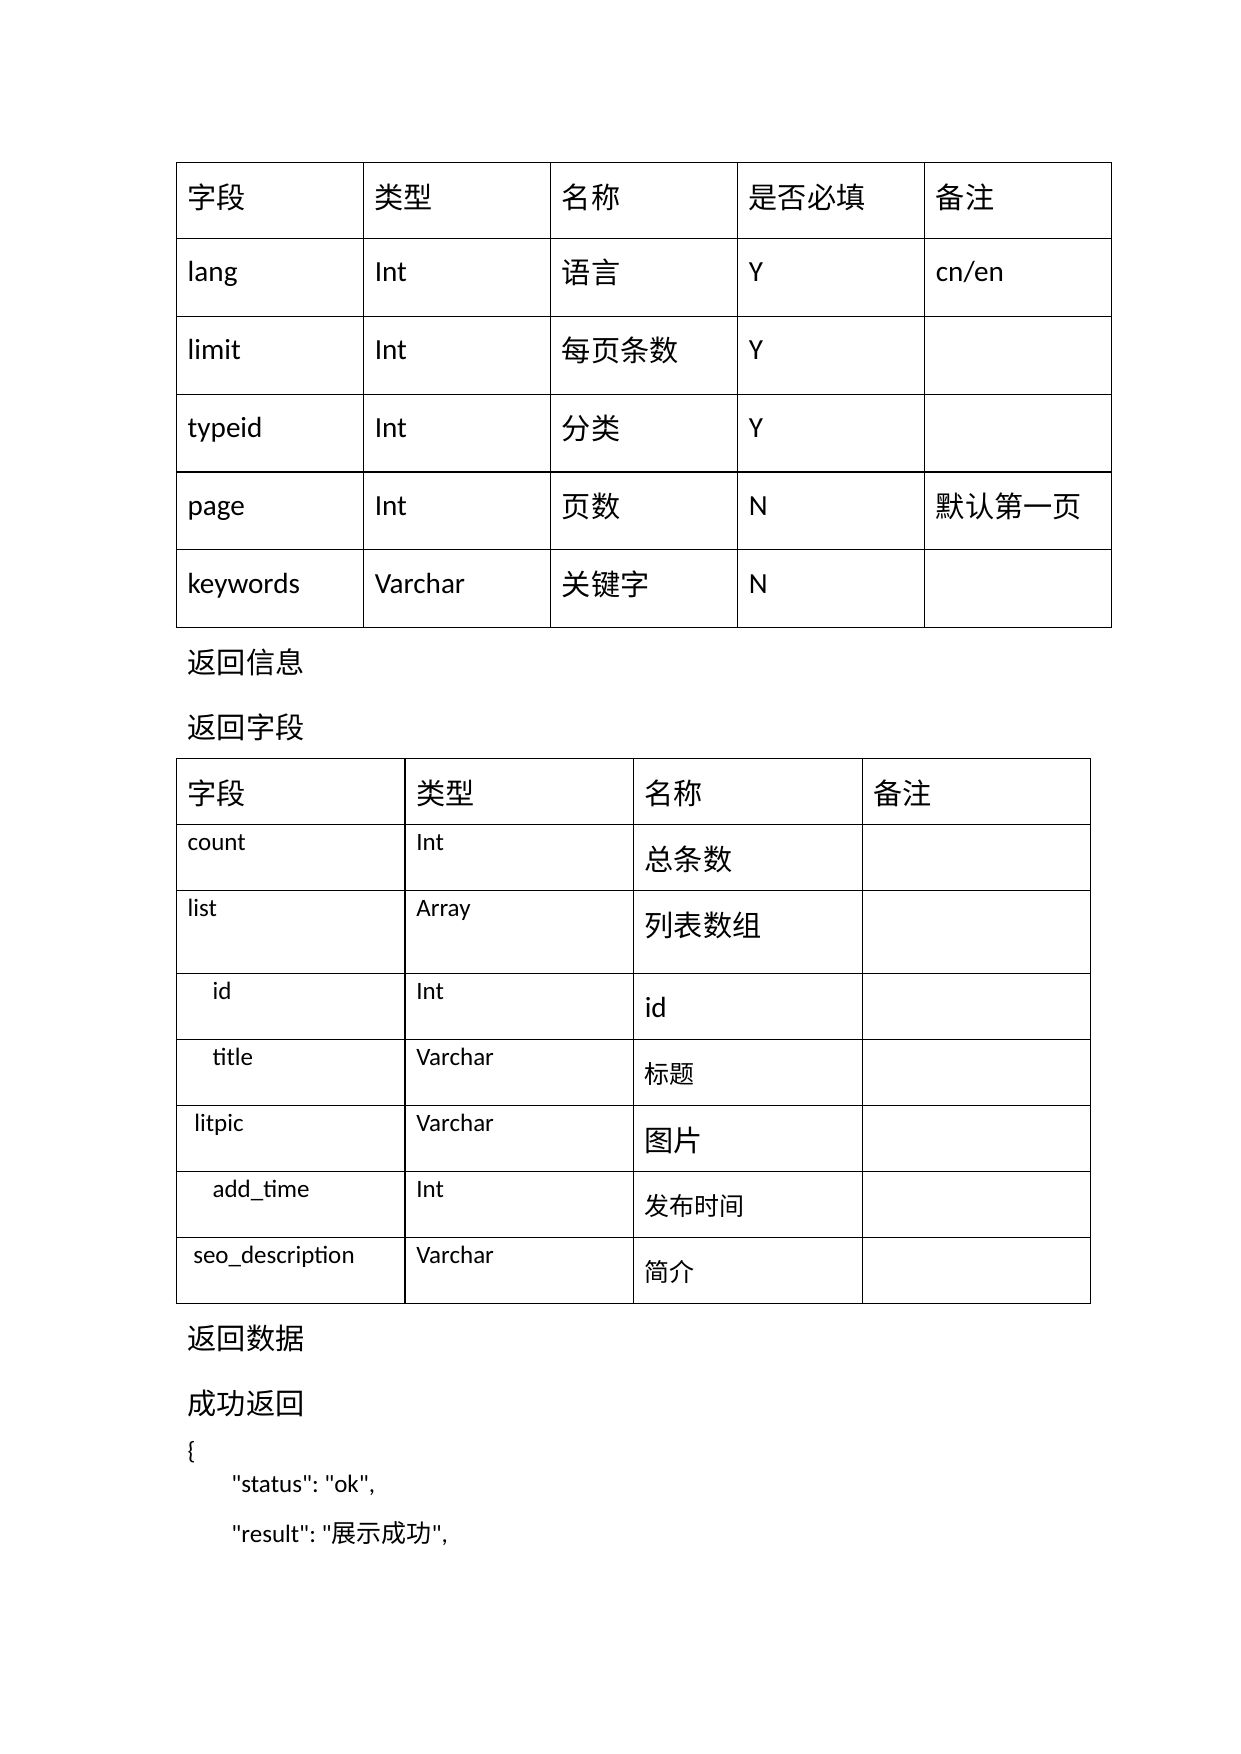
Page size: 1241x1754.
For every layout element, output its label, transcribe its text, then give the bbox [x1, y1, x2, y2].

list 返回数据 [187, 1304, 1053, 1369]
list "result": "展示成功", [187, 1499, 1053, 1564]
table_cell Int [364, 317, 550, 393]
table_header 类型 [406, 759, 633, 824]
table_cell Varchar [406, 1106, 633, 1171]
table_header 是否必填 [738, 163, 924, 238]
table_cell 分类 [551, 395, 737, 471]
table_cell Varchar [364, 550, 550, 627]
table_cell 每页条数 [551, 317, 737, 393]
table_cell list [177, 891, 404, 973]
table_cell Int [406, 1172, 633, 1237]
table_cell lang [177, 239, 363, 316]
list 成功返回 [187, 1369, 1053, 1434]
table_cell Y [738, 239, 924, 316]
table_header 类型 [364, 163, 550, 238]
table_header 备注 [925, 163, 1111, 238]
table_cell 发布时间 [634, 1172, 862, 1237]
table_cell 总条数 [634, 825, 862, 890]
table_cell Varchar [406, 1238, 633, 1303]
table_cell count [177, 825, 404, 890]
table_cell 默认第一页 [925, 473, 1111, 549]
table_cell N [738, 550, 924, 627]
table_cell [863, 974, 1090, 1039]
table_cell page [177, 473, 363, 549]
table_cell 标题 [634, 1040, 862, 1105]
table_cell Int [364, 395, 550, 471]
table_cell 关键字 [551, 550, 737, 627]
table_cell 页数 [551, 473, 737, 549]
table_cell Int [406, 974, 633, 1039]
table_cell 图片 [634, 1106, 862, 1171]
table_cell Varchar [406, 1040, 633, 1105]
table_cell typeid [177, 395, 363, 471]
table_cell [863, 1040, 1090, 1105]
table_cell 简介 [634, 1238, 862, 1303]
table_cell keywords [177, 550, 363, 627]
table_cell cn/en [925, 239, 1111, 316]
table_cell limit [177, 317, 363, 393]
table_cell [863, 891, 1090, 973]
table_cell id [177, 974, 404, 1039]
table_cell [863, 1238, 1090, 1303]
table_cell [925, 550, 1111, 627]
table_cell [863, 1172, 1090, 1237]
table_cell Int [364, 239, 550, 316]
table_cell [863, 1106, 1090, 1171]
table_header 字段 [177, 163, 363, 238]
table_cell seo_description [177, 1238, 404, 1303]
table_cell title [177, 1040, 404, 1105]
list { [187, 1434, 1053, 1467]
table_cell 语言 [551, 239, 737, 316]
table_cell 列表数组 [634, 891, 862, 973]
list "status": "ok", [187, 1467, 1053, 1499]
table_cell [925, 395, 1111, 471]
table_cell Y [738, 395, 924, 471]
table_cell Array [406, 891, 633, 973]
table_header 字段 [177, 759, 404, 824]
table_header 备注 [863, 759, 1090, 824]
table_cell id [634, 974, 862, 1039]
table_cell litpic [177, 1106, 404, 1171]
list 返回字段 [187, 693, 1053, 758]
table_cell Y [738, 317, 924, 393]
table_cell N [738, 473, 924, 549]
table_header 名称 [551, 163, 737, 238]
table_header 名称 [634, 759, 862, 824]
list 返回信息 [187, 628, 1053, 693]
table_cell [925, 317, 1111, 393]
table_cell Int [406, 825, 633, 890]
table_cell Int [364, 473, 550, 549]
table_cell add_time [177, 1172, 404, 1237]
table_cell [863, 825, 1090, 890]
